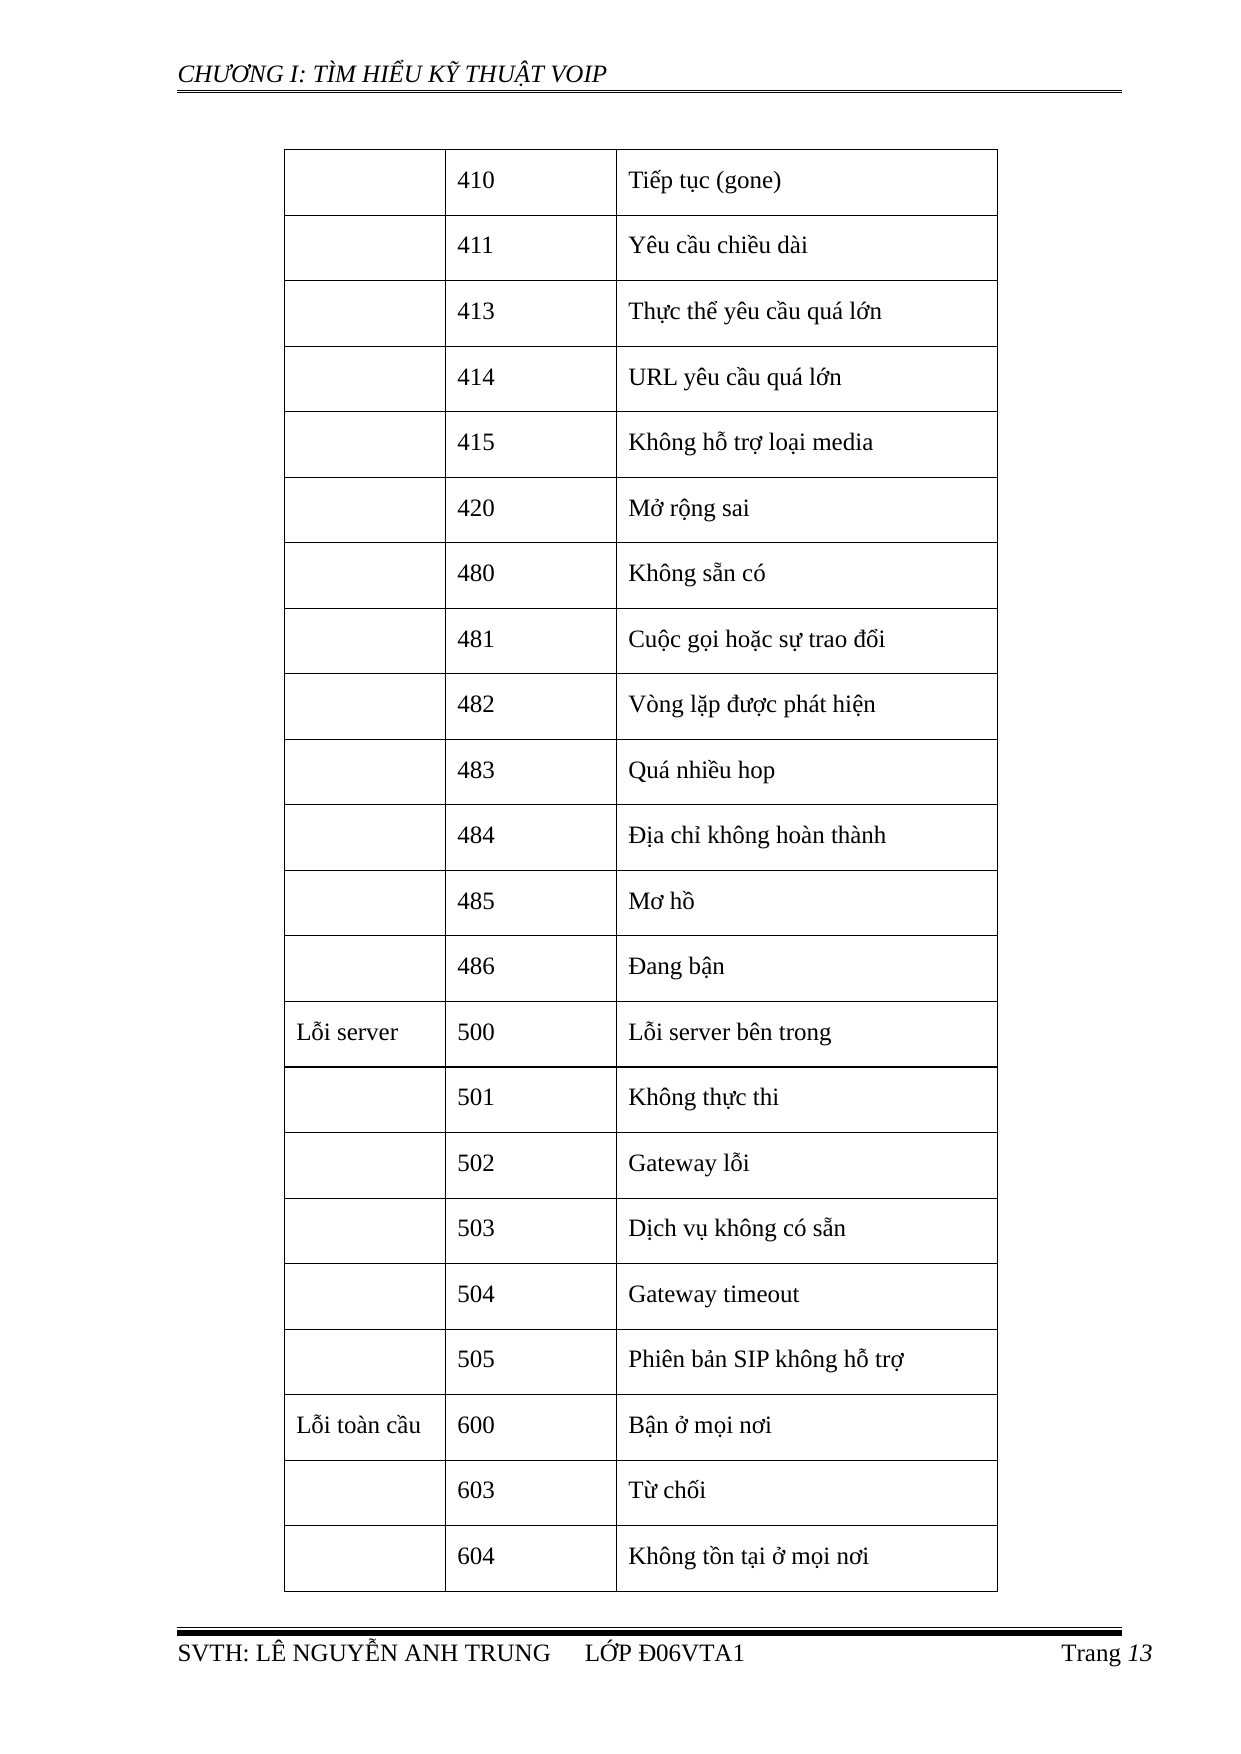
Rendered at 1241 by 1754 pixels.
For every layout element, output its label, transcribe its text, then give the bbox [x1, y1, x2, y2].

table_cell 481 [446, 609, 616, 673]
table_cell URL yêu cầu quá lớn [617, 347, 997, 411]
table_cell Tiếp tục (gone) [617, 150, 997, 214]
table_cell 486 [446, 936, 616, 1001]
table_cell [285, 216, 445, 280]
table_cell 603 [446, 1461, 616, 1525]
table_cell Đang bận [617, 936, 997, 1001]
table_cell Cuộc gọi hoặc sự trao đổi [617, 609, 997, 673]
table_cell 484 [446, 805, 616, 870]
table_cell 500 [446, 1002, 616, 1066]
table_cell Gateway timeout [617, 1264, 997, 1328]
table_cell 501 [446, 1068, 616, 1132]
table_cell [285, 478, 445, 542]
table_cell 411 [446, 216, 616, 280]
table_cell 483 [446, 740, 616, 804]
table_cell [285, 543, 445, 608]
table_cell Quá nhiều hop [617, 740, 997, 804]
table_cell Bận ở mọi nơi [617, 1395, 997, 1459]
table_cell [285, 674, 445, 739]
table_cell [285, 1068, 445, 1132]
table_cell [285, 347, 445, 411]
table_cell Mơ hồ [617, 871, 997, 935]
table_cell Từ chối [617, 1461, 997, 1525]
table_cell Lỗi server [285, 1002, 445, 1066]
table_cell Yêu cầu chiều dài [617, 216, 997, 280]
table_cell Phiên bản SIP không hỗ trợ [617, 1330, 997, 1394]
table_cell 414 [446, 347, 616, 411]
table_cell 604 [446, 1526, 616, 1591]
table_cell Gateway lỗi [617, 1133, 997, 1197]
table_cell [285, 936, 445, 1001]
table_cell [285, 805, 445, 870]
table_cell [285, 1133, 445, 1197]
table_cell [285, 871, 445, 935]
table_cell Không tồn tại ở mọi nơi [617, 1526, 997, 1591]
table_cell [285, 740, 445, 804]
table_cell [285, 1330, 445, 1394]
table_cell Lỗi server bên trong [617, 1002, 997, 1066]
table_cell [285, 412, 445, 477]
table_cell 505 [446, 1330, 616, 1394]
table_cell 504 [446, 1264, 616, 1328]
table_cell 420 [446, 478, 616, 542]
table_cell [285, 281, 445, 346]
table_cell 413 [446, 281, 616, 346]
table_cell Dịch vụ không có sẵn [617, 1199, 997, 1263]
table_cell 482 [446, 674, 616, 739]
table_cell Lỗi toàn cầu [285, 1395, 445, 1459]
table_cell [285, 1526, 445, 1591]
table_cell 485 [446, 871, 616, 935]
table_cell 502 [446, 1133, 616, 1197]
table_cell [285, 1461, 445, 1525]
table_cell 600 [446, 1395, 616, 1459]
table_cell 415 [446, 412, 616, 477]
table_cell [285, 609, 445, 673]
table_cell Không sẵn có [617, 543, 997, 608]
table_cell Mở rộng sai [617, 478, 997, 542]
table_cell [285, 1199, 445, 1263]
table_cell Không thực thi [617, 1068, 997, 1132]
table_cell Địa chỉ không hoàn thành [617, 805, 997, 870]
table_cell [285, 150, 445, 214]
table_cell [285, 1264, 445, 1328]
table_cell Thực thể yêu cầu quá lớn [617, 281, 997, 346]
table_cell Không hỗ trợ loại media [617, 412, 997, 477]
table_cell 410 [446, 150, 616, 214]
table_cell Vòng lặp được phát hiện [617, 674, 997, 739]
table_cell 503 [446, 1199, 616, 1263]
table_cell 480 [446, 543, 616, 608]
